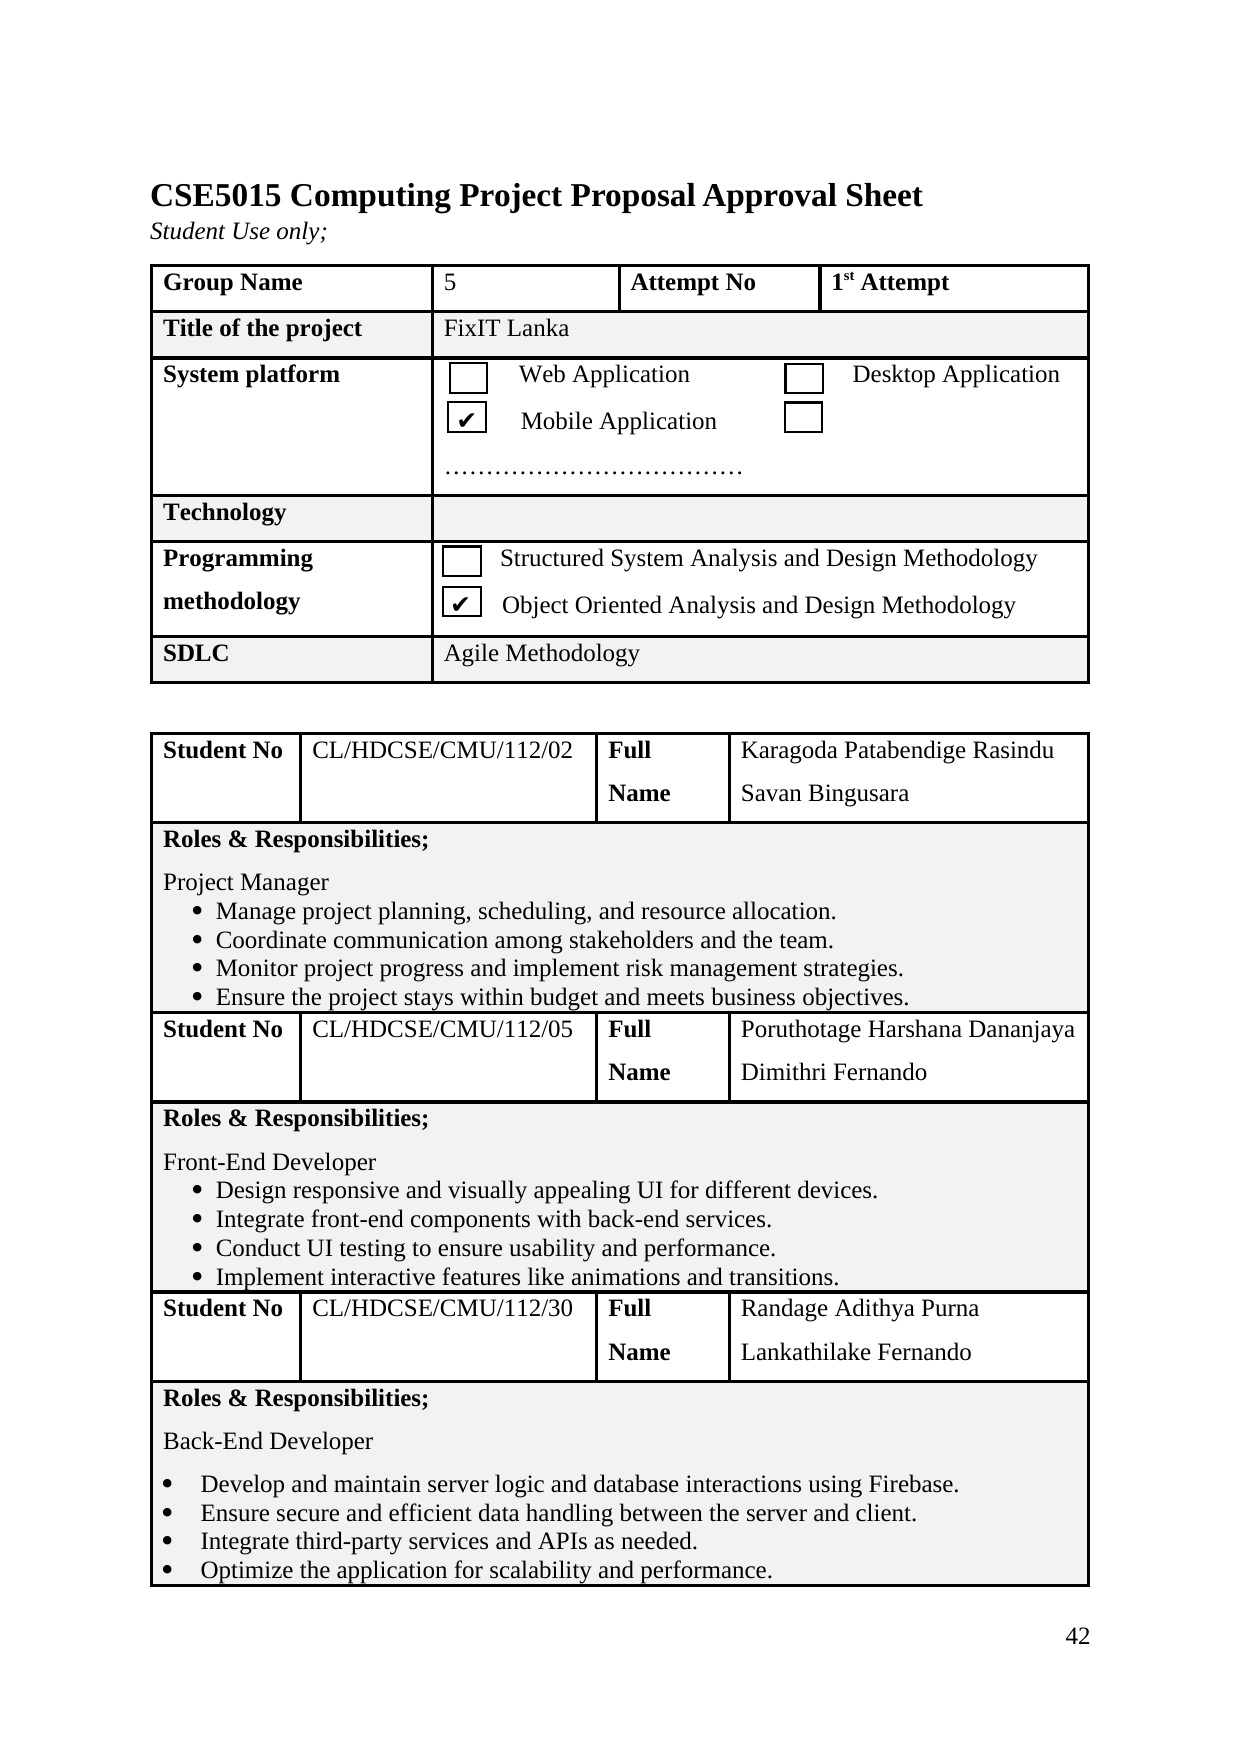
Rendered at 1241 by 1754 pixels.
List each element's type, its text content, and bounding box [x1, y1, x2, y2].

table_cell Agile Methodology [434, 638, 1087, 681]
table_cell Technology [153, 497, 431, 540]
table_cell Student No [153, 1294, 299, 1379]
table_cell Structured System Analysis and Design Methodology ✔️ Object Oriented Analysis and Design Methodology [434, 543, 1087, 635]
table_cell System platform [153, 360, 431, 494]
table_cell Roles & Responsibilities; Front-End Developer Design responsive and visually appealing UI for different devices. Integrate front-end components with back-end services. Conduct UI testing to ensure usability and performance. Implement interactive features like animations and transitions. [153, 1104, 1087, 1290]
table_cell Roles & Responsibilities; Back-End Developer Develop and maintain server logic and database interactions using Firebase. Ensure secure and efficient data handling between the server and client. Integrate third-party services and APIs as needed. Optimize the application for scalability and performance. [153, 1383, 1087, 1584]
table_cell Full Name [598, 1294, 728, 1379]
text Student Use only; [150, 216, 1090, 245]
table_cell Title of the project [153, 313, 431, 356]
table_header Student No [153, 735, 299, 821]
table_cell Programming methodology [153, 543, 431, 635]
table_cell Student No [153, 1014, 299, 1100]
table_header Karagoda Patabendige Rasindu Savan Bingusara [731, 735, 1087, 821]
table_header 1st Attempt [822, 267, 1087, 310]
table_header Full Name [598, 735, 728, 821]
table_cell CL/HDCSE/CMU/112/05 [302, 1014, 595, 1100]
table_cell Randage Adithya Purna Lankathilake Fernando [731, 1294, 1087, 1379]
table_header 5 [434, 267, 618, 310]
table_cell [434, 497, 1087, 540]
table_cell Web Application Desktop Application ✔️ Mobile Application ……………………………… [434, 360, 1087, 494]
subtitle CSE5015 Computing Project Proposal Approval Sheet [150, 175, 1090, 213]
table_header Group Name [153, 267, 431, 310]
table_cell Poruthotage Harshana Dananjaya Dimithri Fernando [731, 1014, 1087, 1100]
table_header Attempt No [621, 267, 818, 310]
table_cell CL/HDCSE/CMU/112/30 [302, 1294, 595, 1379]
table_cell Roles & Responsibilities; Project Manager Manage project planning, scheduling, and resource allocation. Coordinate communication among stakeholders and the team. Monitor project progress and implement risk management strategies. Ensure the project stays within budget and meets business objectives. [153, 824, 1087, 1011]
table_cell SDLC [153, 638, 431, 681]
table_cell FixIT Lanka [434, 313, 1087, 356]
table_cell Full Name [598, 1014, 728, 1100]
table_header CL/HDCSE/CMU/112/02 [302, 735, 595, 821]
